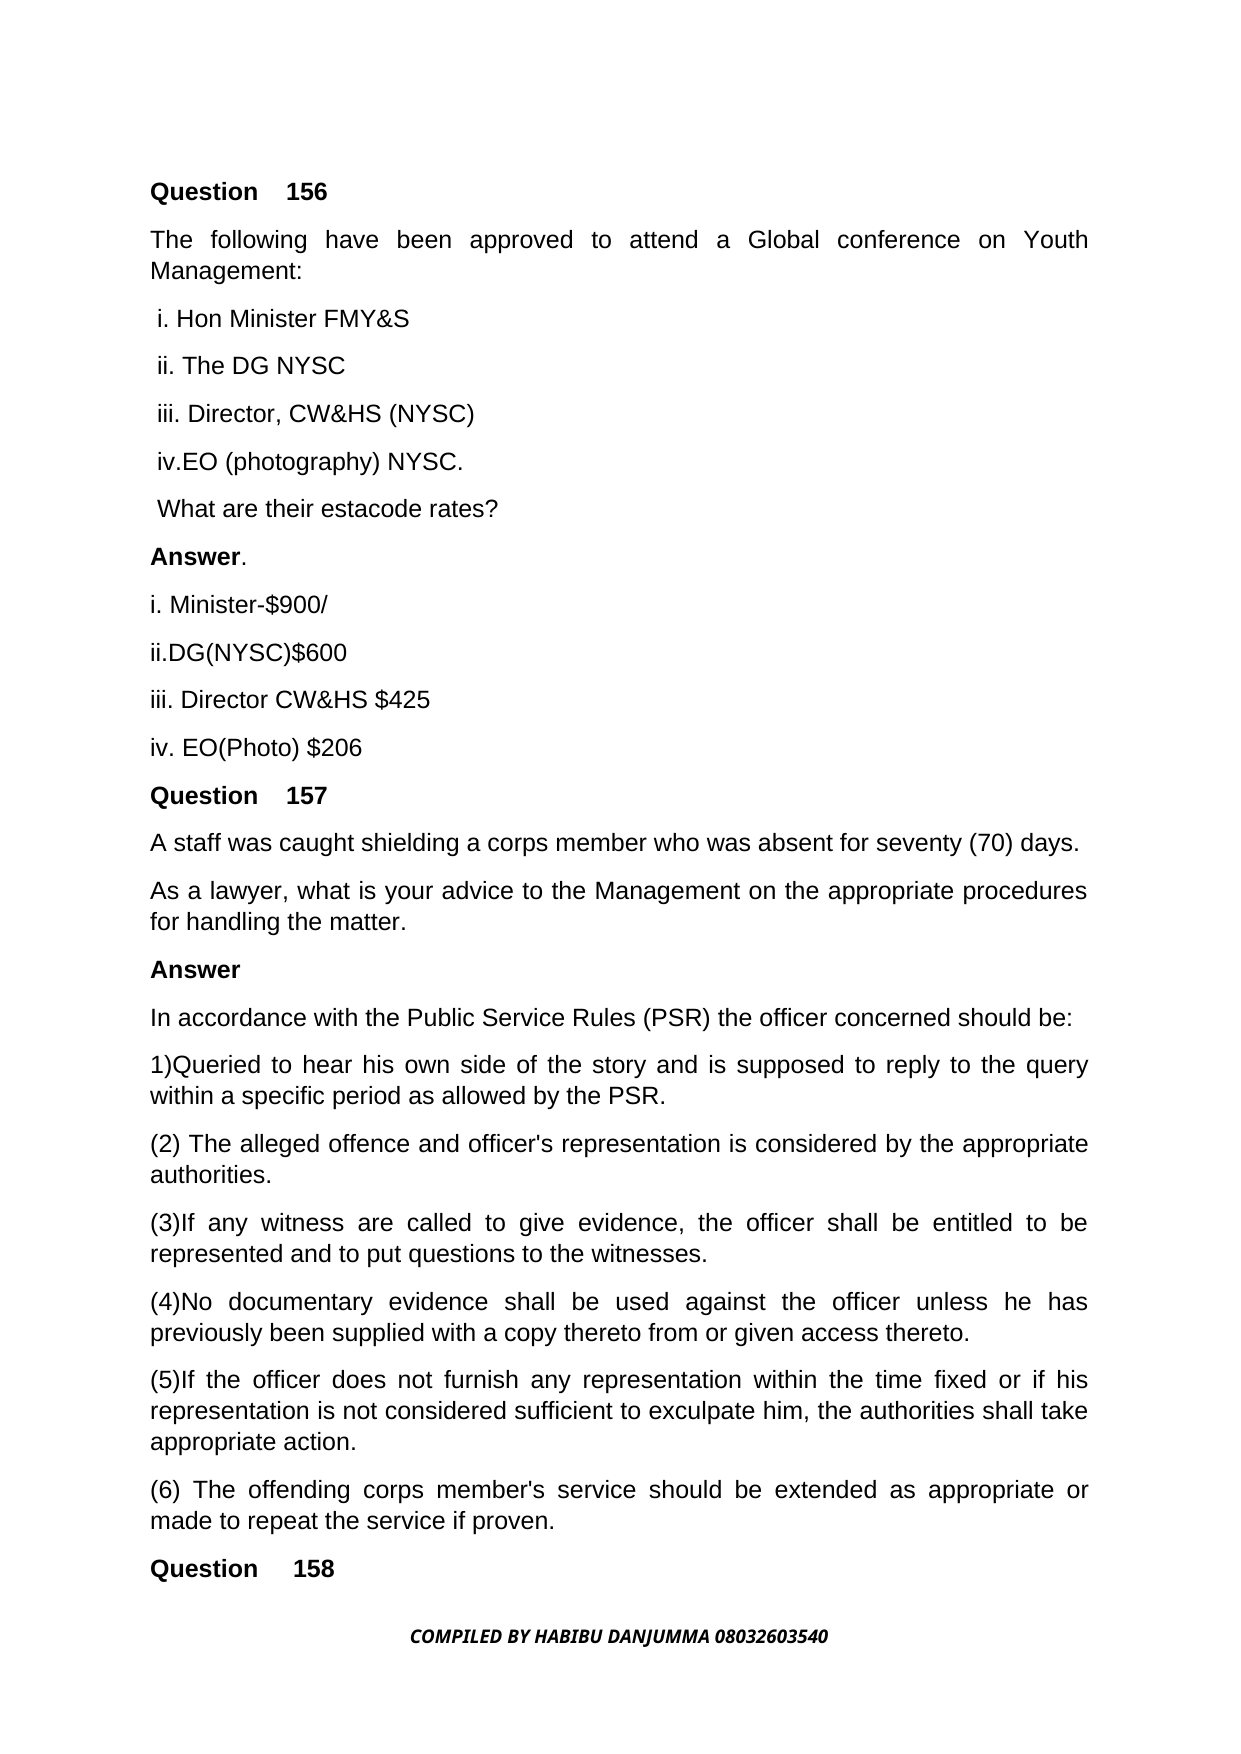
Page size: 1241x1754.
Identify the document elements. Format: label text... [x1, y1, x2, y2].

text Answer [150, 955, 1090, 984]
text (4)No documentary evidence shall be used against the officer unless he has previously been supplied with a copy thereto from or given access thereto. [150, 1287, 1090, 1346]
text As a lawyer, what is your advice to the Management on the appropriate procedures for handling the matter. [150, 876, 1090, 936]
text ii.DG(NYSC)$600 [150, 638, 1090, 666]
text iv.EO (photography) NYSC. [150, 447, 1090, 476]
text ii. The DG NYSC [150, 351, 1090, 380]
text iv. EO(Photo) $206 [150, 733, 1090, 762]
text The following have been approved to attend a Global conference on Youth Management: [150, 225, 1090, 285]
text 1)Queried to hear his own side of the story and is supposed to reply to the query within a specific period as allowed by the PSR. [150, 1050, 1090, 1110]
text (2) The alleged offence and officer's representation is considered by the appropriate authorities. [150, 1129, 1090, 1189]
text Answer. [150, 542, 1090, 571]
text Question 158 [150, 1554, 1090, 1583]
text i. Hon Minister FMY&S [150, 304, 1090, 332]
text A staff was caught shielding a corps member who was absent for seventy (70) days. [150, 828, 1090, 857]
text Question 156 [150, 177, 1090, 206]
text (6) The offending corps member's service should be extended as appropriate or made to repeat the service if proven. [150, 1475, 1090, 1535]
text What are their estacode rates? [150, 494, 1090, 523]
text iii. Director CW&HS $425 [150, 685, 1090, 714]
text i. Minister-$900/ [150, 590, 1090, 619]
text (3)If any witness are called to give evidence, the officer shall be entitled to be represented and to put questions to the witnesses. [150, 1208, 1090, 1268]
text In accordance with the Public Service Rules (PSR) the officer concerned should be: [150, 1003, 1090, 1031]
text (5)If the officer does not furnish any representation within the time fixed or if his representation is not considered sufficient to exculpate him, the authorities shall take appropriate action. [150, 1365, 1090, 1456]
text iii. Director, CW&HS (NYSC) [150, 399, 1090, 428]
text Question 157 [150, 781, 1090, 809]
